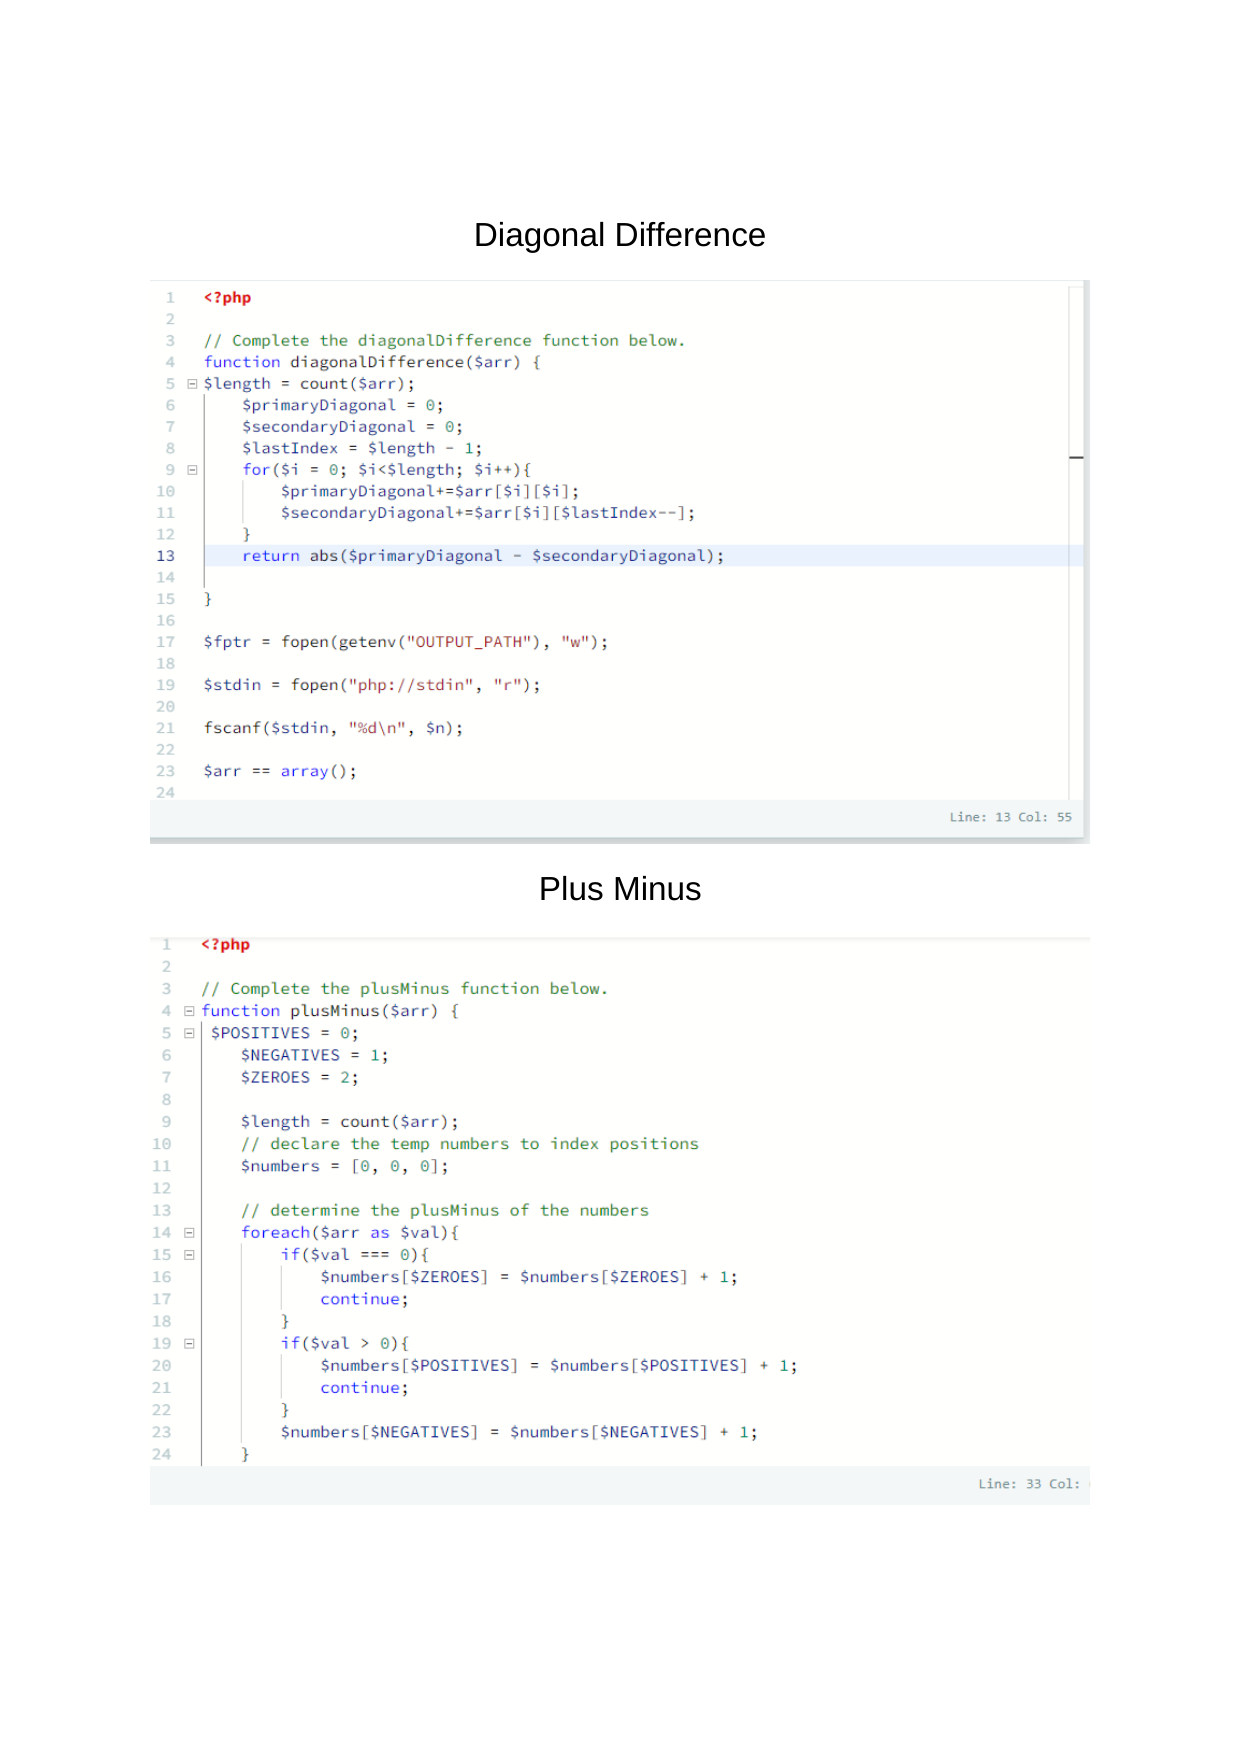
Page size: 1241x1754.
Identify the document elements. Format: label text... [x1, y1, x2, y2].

picture [150, 933, 1091, 1505]
text Diagonal Difference [150, 215, 1090, 253]
picture [150, 280, 1091, 844]
text Plus Minus [150, 868, 1090, 907]
